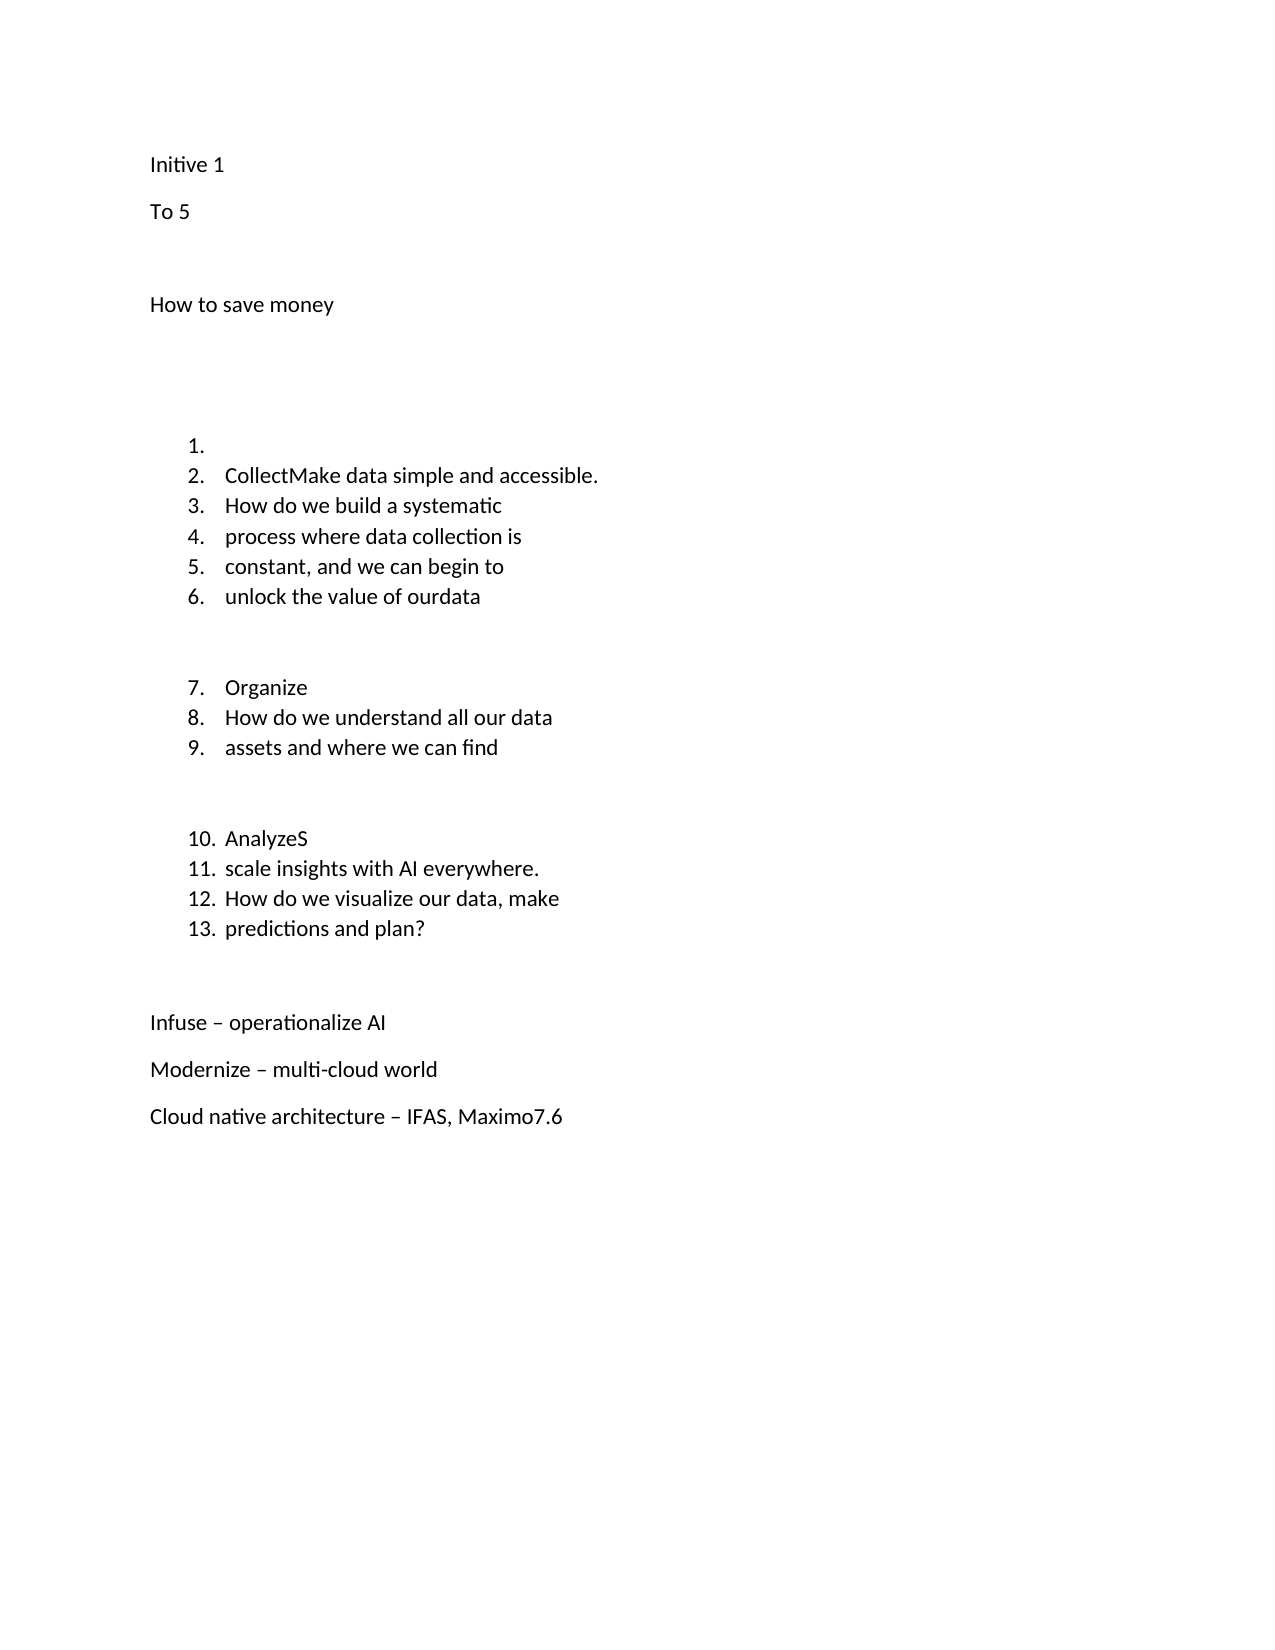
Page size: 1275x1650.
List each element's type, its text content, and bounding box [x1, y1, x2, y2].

list Organize [187, 673, 1125, 701]
text How to save money [150, 291, 1125, 319]
text Initive 1 [150, 150, 1125, 178]
list AnalyzeS [187, 824, 1125, 852]
list How do we visualize our data, make [187, 884, 1125, 912]
list CollectMake data simple and accessible. [187, 461, 1125, 489]
list constant, and we can begin to [187, 552, 1125, 580]
list How do we understand all our data [187, 703, 1125, 731]
list scale insights with AI everywhere. [187, 854, 1125, 882]
list assets and where we can find [187, 733, 1125, 761]
text To 5 [150, 197, 1125, 225]
list unlock the value of ourdata [187, 582, 1125, 610]
text Modernize – multi-cloud world [150, 1055, 1125, 1083]
text Infuse – operationalize AI [150, 1008, 1125, 1036]
list process where data collection is [187, 522, 1125, 550]
text Cloud native architecture – IFAS, Maximo7.6 [150, 1102, 1125, 1130]
list How do we build a systematic [187, 492, 1125, 520]
list predictions and plan? [187, 914, 1125, 943]
